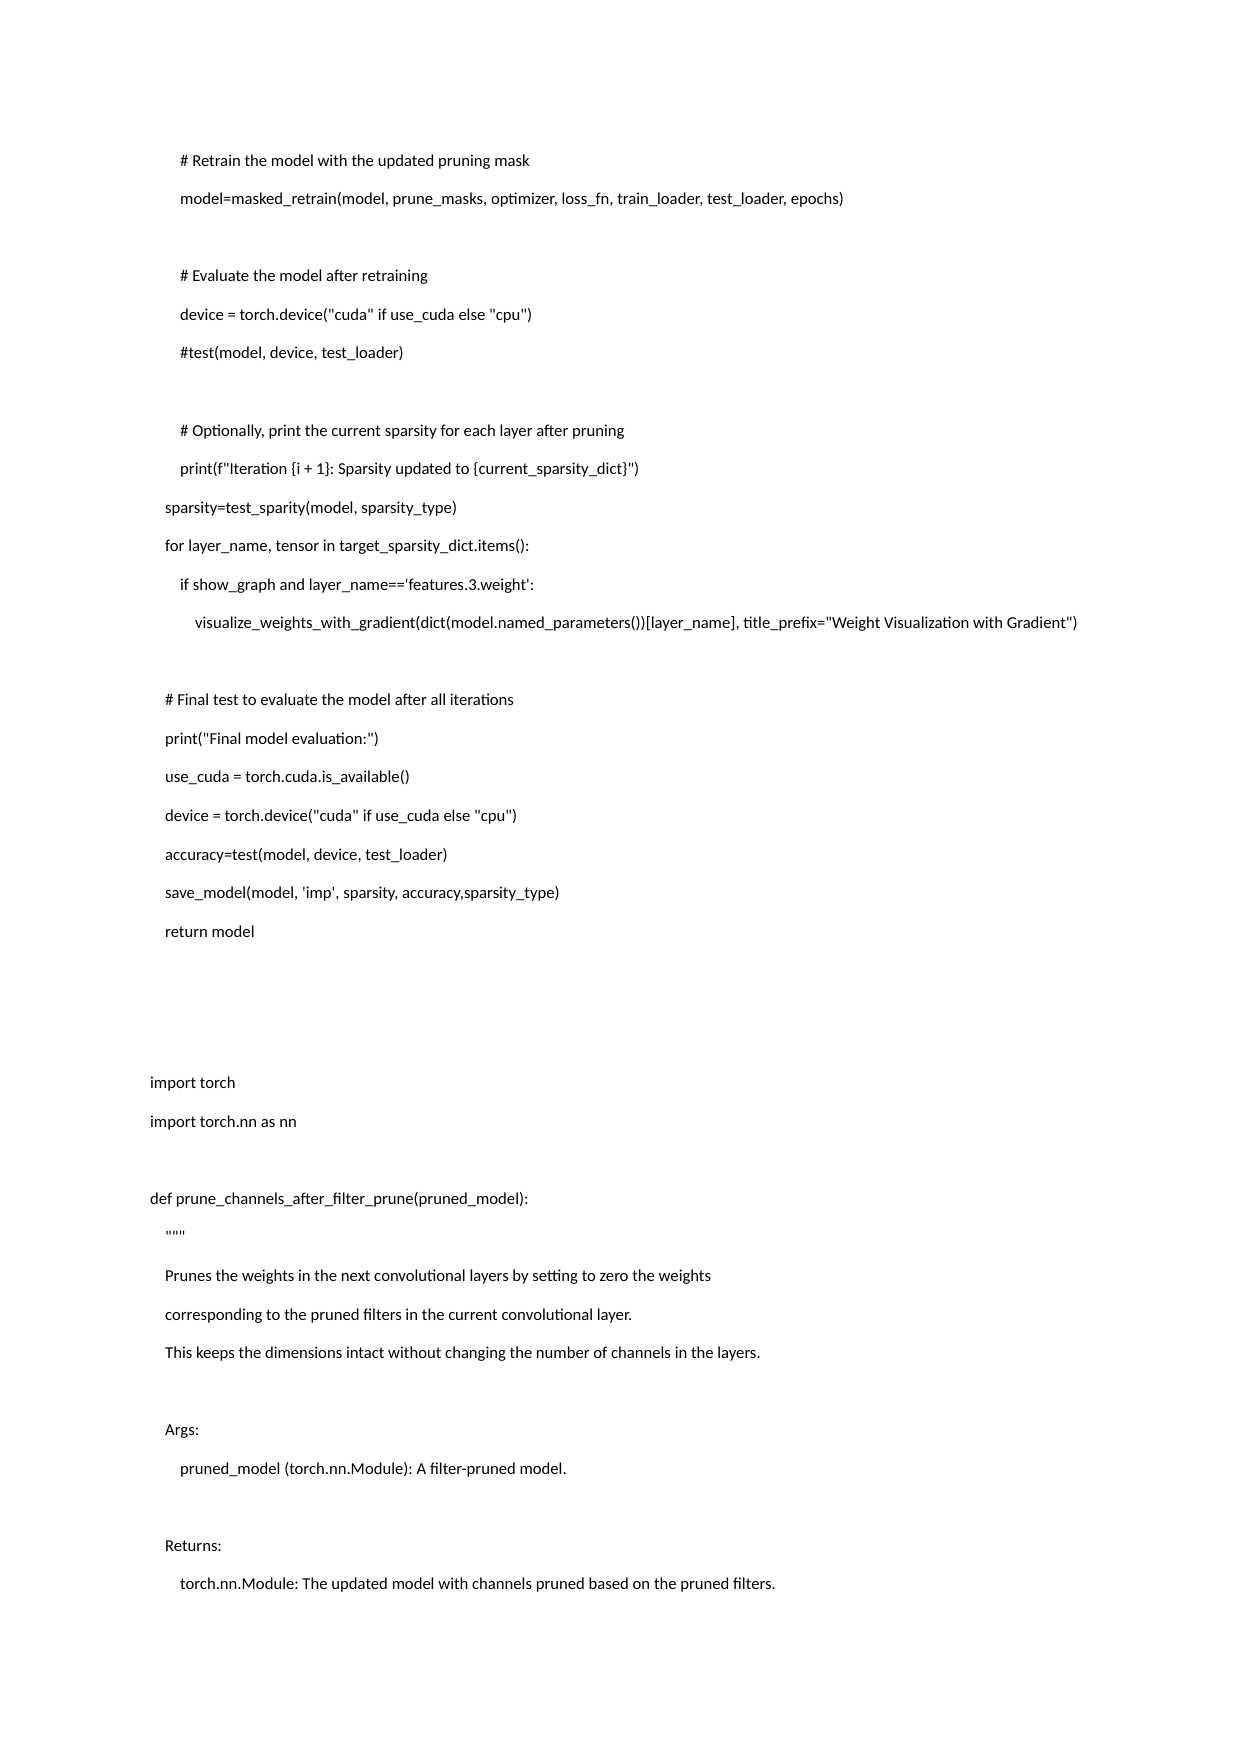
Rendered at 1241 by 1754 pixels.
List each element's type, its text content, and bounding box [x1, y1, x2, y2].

text # Final test to evaluate the model after all iterations [150, 689, 1090, 710]
text # Optionally, print the current sparsity for each layer after pruning [150, 420, 1090, 440]
text visualize_weights_with_gradient(dict(model.named_parameters())[layer_name], title_prefix="Weight Visualization with Gradient") [150, 612, 1090, 633]
text corresponding to the pruned filters in the current convolutional layer. [150, 1304, 1090, 1324]
text print("Final model evaluation:") [150, 728, 1090, 748]
text Prunes the weights in the next convolutional layers by setting to zero the weights [150, 1265, 1090, 1286]
text """ [150, 1227, 1090, 1247]
text device = torch.device("cuda" if use_cuda else "cpu") [150, 304, 1090, 324]
text print(f"Iteration {i + 1}: Sparsity updated to {current_sparsity_dict}") [150, 458, 1090, 479]
text This keeps the dimensions intact without changing the number of channels in the layers. [150, 1342, 1090, 1363]
text def prune_channels_after_filter_prune(pruned_model): [150, 1188, 1090, 1208]
text for layer_name, tensor in target_sparsity_dict.items(): [150, 535, 1090, 556]
text pruned_model (torch.nn.Module): A filter-pruned model. [150, 1458, 1090, 1478]
text Args: [150, 1419, 1090, 1440]
text # Evaluate the model after retraining [150, 266, 1090, 286]
text accuracy=test(model, device, test_loader) [150, 844, 1090, 864]
text sparsity=test_sparity(model, sparsity_type) [150, 497, 1090, 517]
text Returns: [150, 1535, 1090, 1555]
text torch.nn.Module: The updated model with channels pruned based on the pruned filters. [150, 1573, 1090, 1594]
text return model [150, 921, 1090, 941]
text model=masked_retrain(model, prune_masks, optimizer, loss_fn, train_loader, test_loader, epochs) [150, 188, 1090, 209]
text device = torch.device("cuda" if use_cuda else "cpu") [150, 805, 1090, 826]
text # Retrain the model with the updated pruning mask [150, 150, 1090, 170]
text #test(model, device, test_loader) [150, 343, 1090, 363]
text use_cuda = torch.cuda.is_available() [150, 767, 1090, 787]
text import torch [150, 1072, 1090, 1093]
text if show_graph and layer_name=='features.3.weight': [150, 574, 1090, 594]
text import torch.nn as nn [150, 1111, 1090, 1131]
text save_model(model, 'imp', sparsity, accuracy,sparsity_type) [150, 882, 1090, 903]
